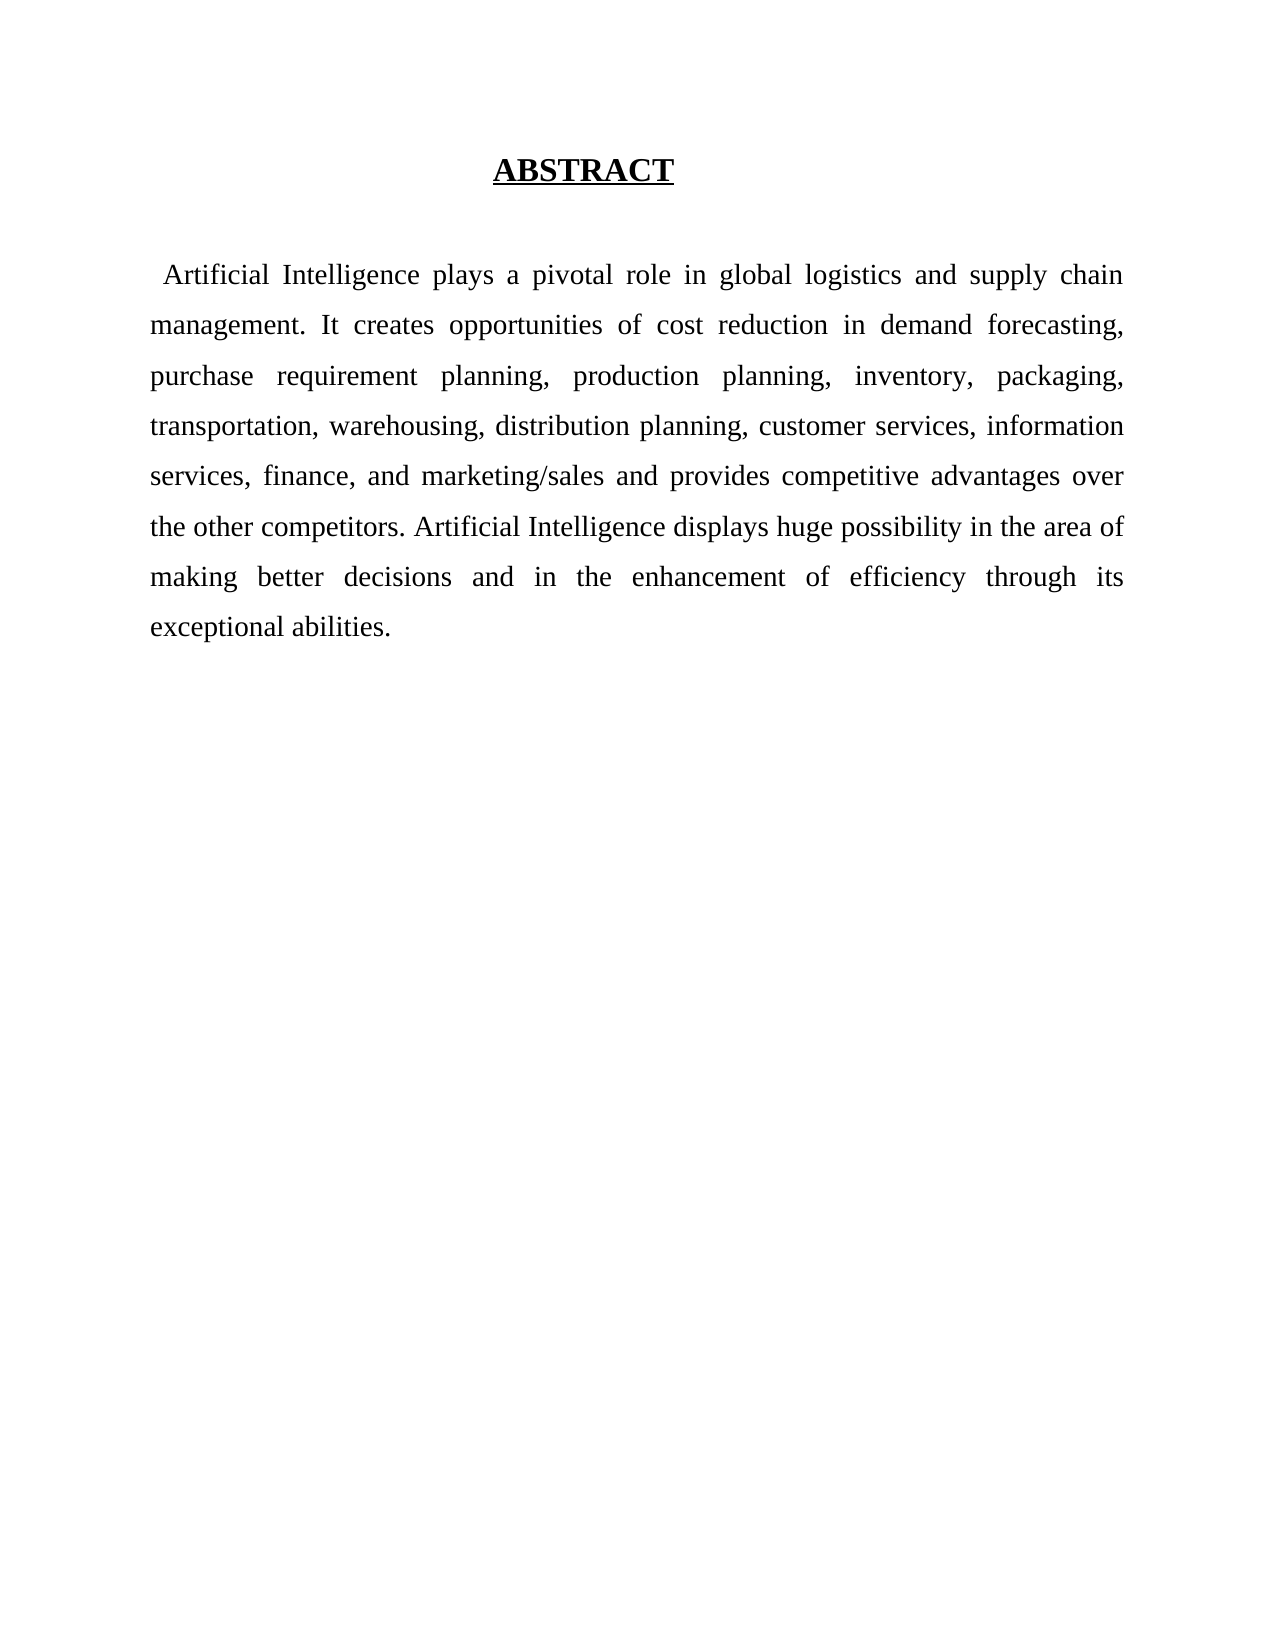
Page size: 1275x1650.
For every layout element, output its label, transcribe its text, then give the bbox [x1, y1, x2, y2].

text ABSTRACT [150, 150, 1125, 188]
text Artificial Intelligence plays a pivotal role in global logistics and supply chain management. It creates opportunities of cost reduction in demand forecasting, purchase requirement planning, production planning, inventory, packaging, transportation, warehousing, distribution planning, customer services, information services, finance, and marketing/sales and provides competitive advantages over the other competitors. Artificial Intelligence displays huge possibility in the area of making better decisions and in the enhancement of efficiency through its exceptional abilities. [150, 257, 1125, 643]
